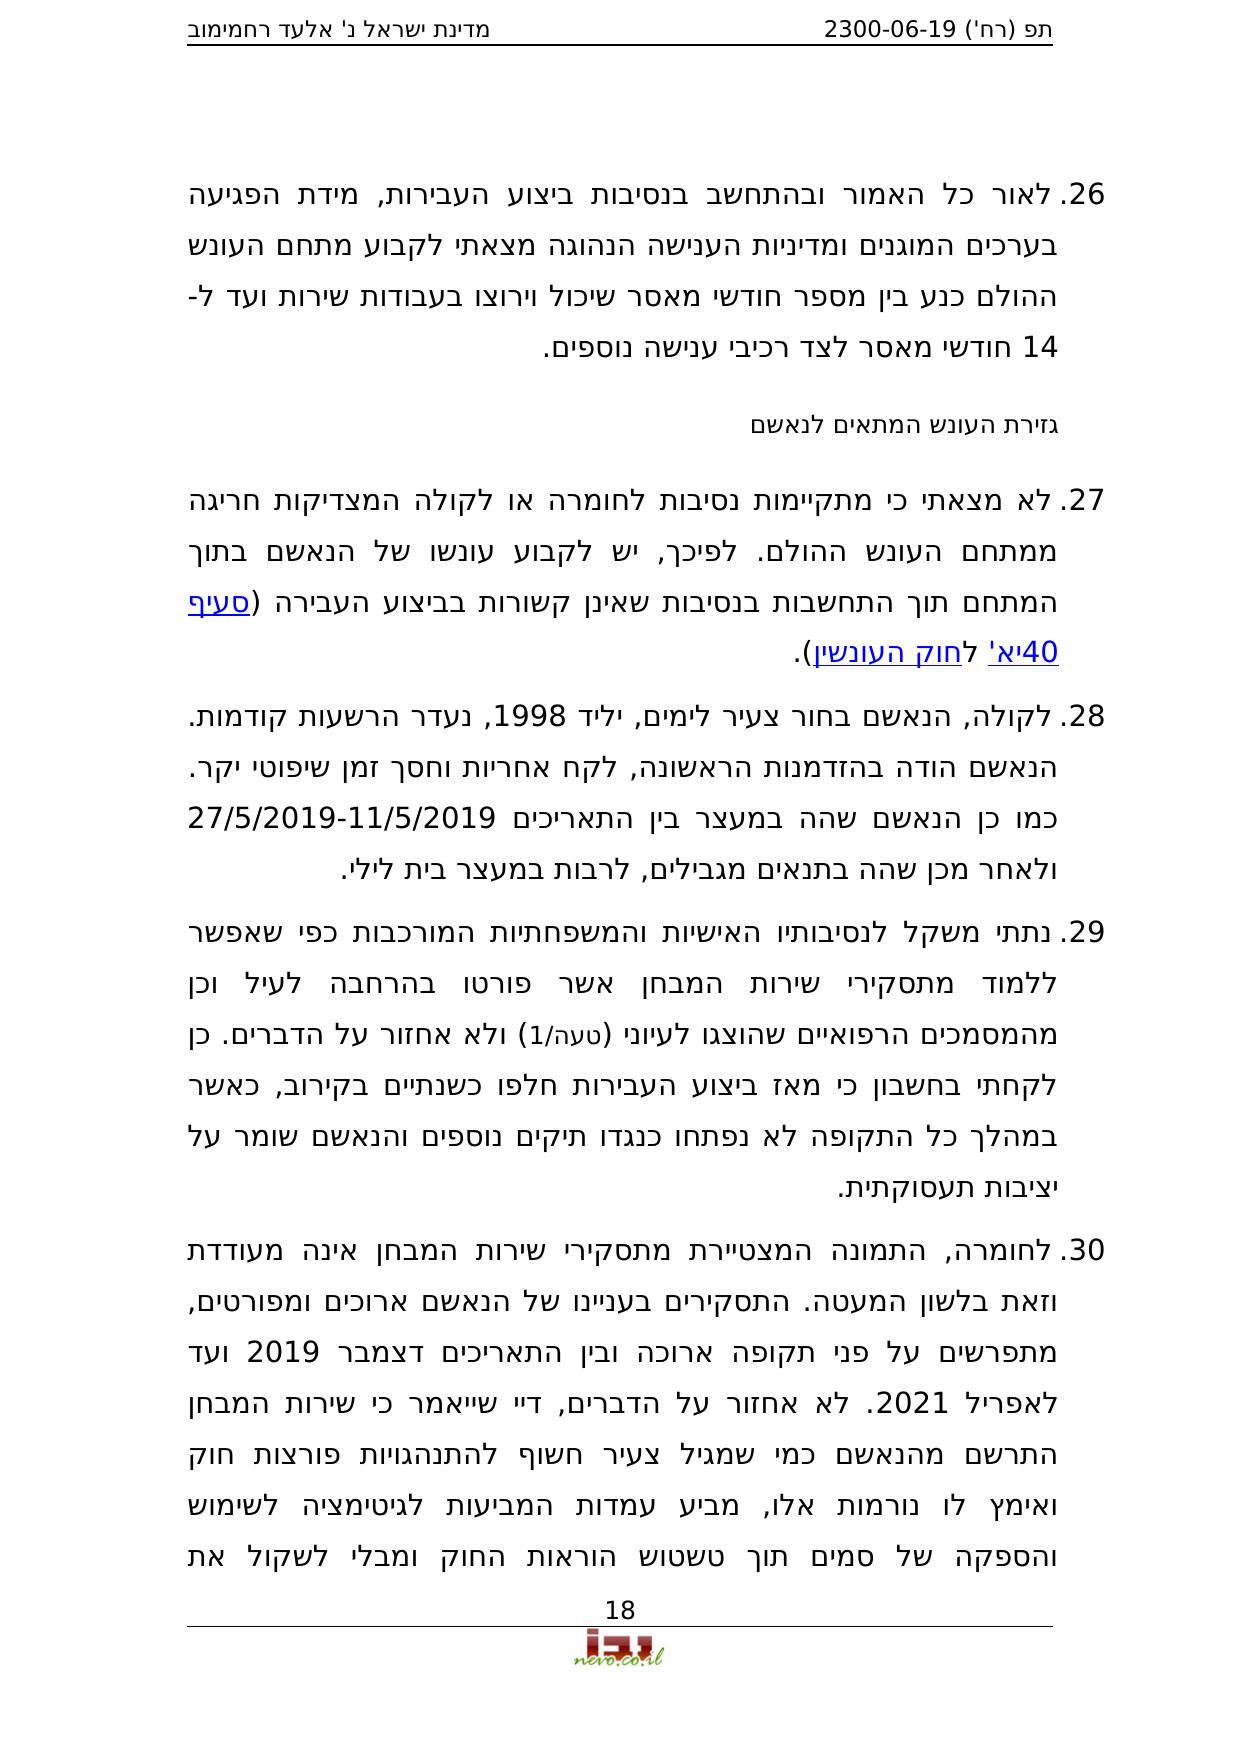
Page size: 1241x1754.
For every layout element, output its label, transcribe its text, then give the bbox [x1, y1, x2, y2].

text גזירת העונש המתאים לנאשם [187, 410, 1059, 439]
list לקולה, הנאשם בחור צעיר לימים, יליד 1998, נעדר הרשעות קודמות. הנאשם הודה בהזדמנות הראשונה, לקח אחריות וחסך זמן שיפוטי יקר. כמו כן הנאשם שהה במעצר בין התאריכים 27/5/2019-11/5/2019 ולאחר מכן שהה בתנאים מגבילים, לרבות במעצר בית לילי. [187, 699, 1059, 886]
list לא מצאתי כי מתקיימות נסיבות לחומרה או לקולה המצדיקות חריגה ממתחם העונש ההולם. לפיכך, יש לקבוע עונשו של הנאשם בתוך המתחם תוך התחשבות בנסיבות שאינן קשורות בביצוע העבירה (סעיף 40יא' לחוק העונשין). [187, 483, 1059, 670]
list לאור כל האמור ובהתחשב בנסיבות ביצוע העבירות, מידת הפגיעה בערכים המוגנים ומדיניות הענישה הנהוגה מצאתי לקבוע מתחם העונש ההולם כנע בין מספר חודשי מאסר שיכול וירוצו בעבודות שירות ועד ל-14 חודשי מאסר לצד רכיבי ענישה נוספים. [187, 177, 1059, 364]
picture [574, 1628, 666, 1667]
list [187, 1234, 1059, 1573]
list נתתי משקל לנסיבותיו האישיות והמשפחתיות המורכבות כפי שאפשר ללמוד מתסקירי שירות המבחן אשר פורטו בהרחבה לעיל וכן מהמסמכים הרפואיים שהוצגו לעיוני (טעה/1) ולא אחזור על הדברים. כן לקחתי בחשבון כי מאז ביצוע העבירות חלפו כשנתיים בקירוב, כאשר במהלך כל התקופה לא נפתחו כנגדו תיקים נוספים והנאשם שומר על יציבות תעסוקתית. [187, 916, 1059, 1204]
